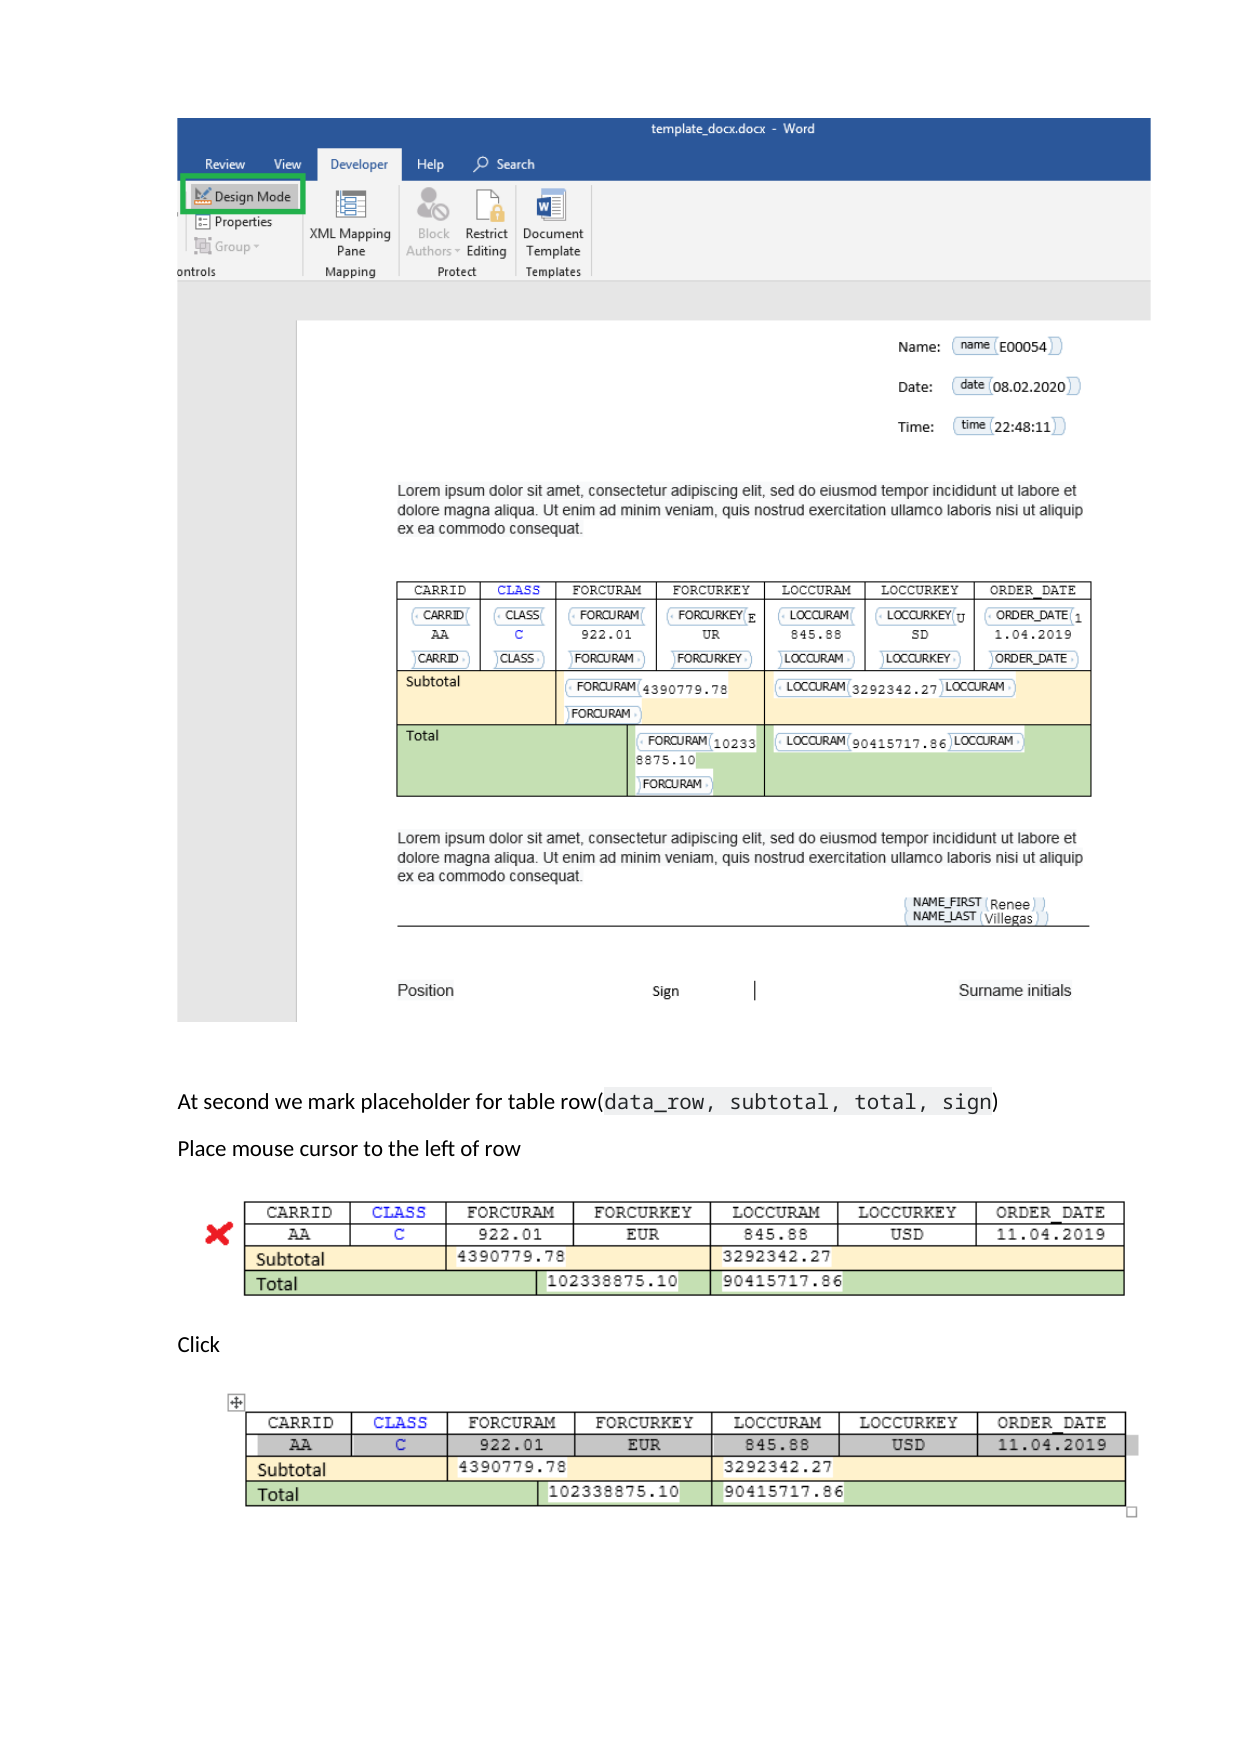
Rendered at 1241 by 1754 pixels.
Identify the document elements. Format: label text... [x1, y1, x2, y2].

picture [177, 1376, 1151, 1530]
text Place mouse cursor to the left of row [177, 1134, 1152, 1162]
text At second we mark placeholder for table row(data_row, subtotal, total, sign) [177, 1087, 604, 1115]
picture [177, 118, 1151, 1022]
text Click [177, 1330, 1152, 1358]
picture [177, 1181, 1151, 1311]
